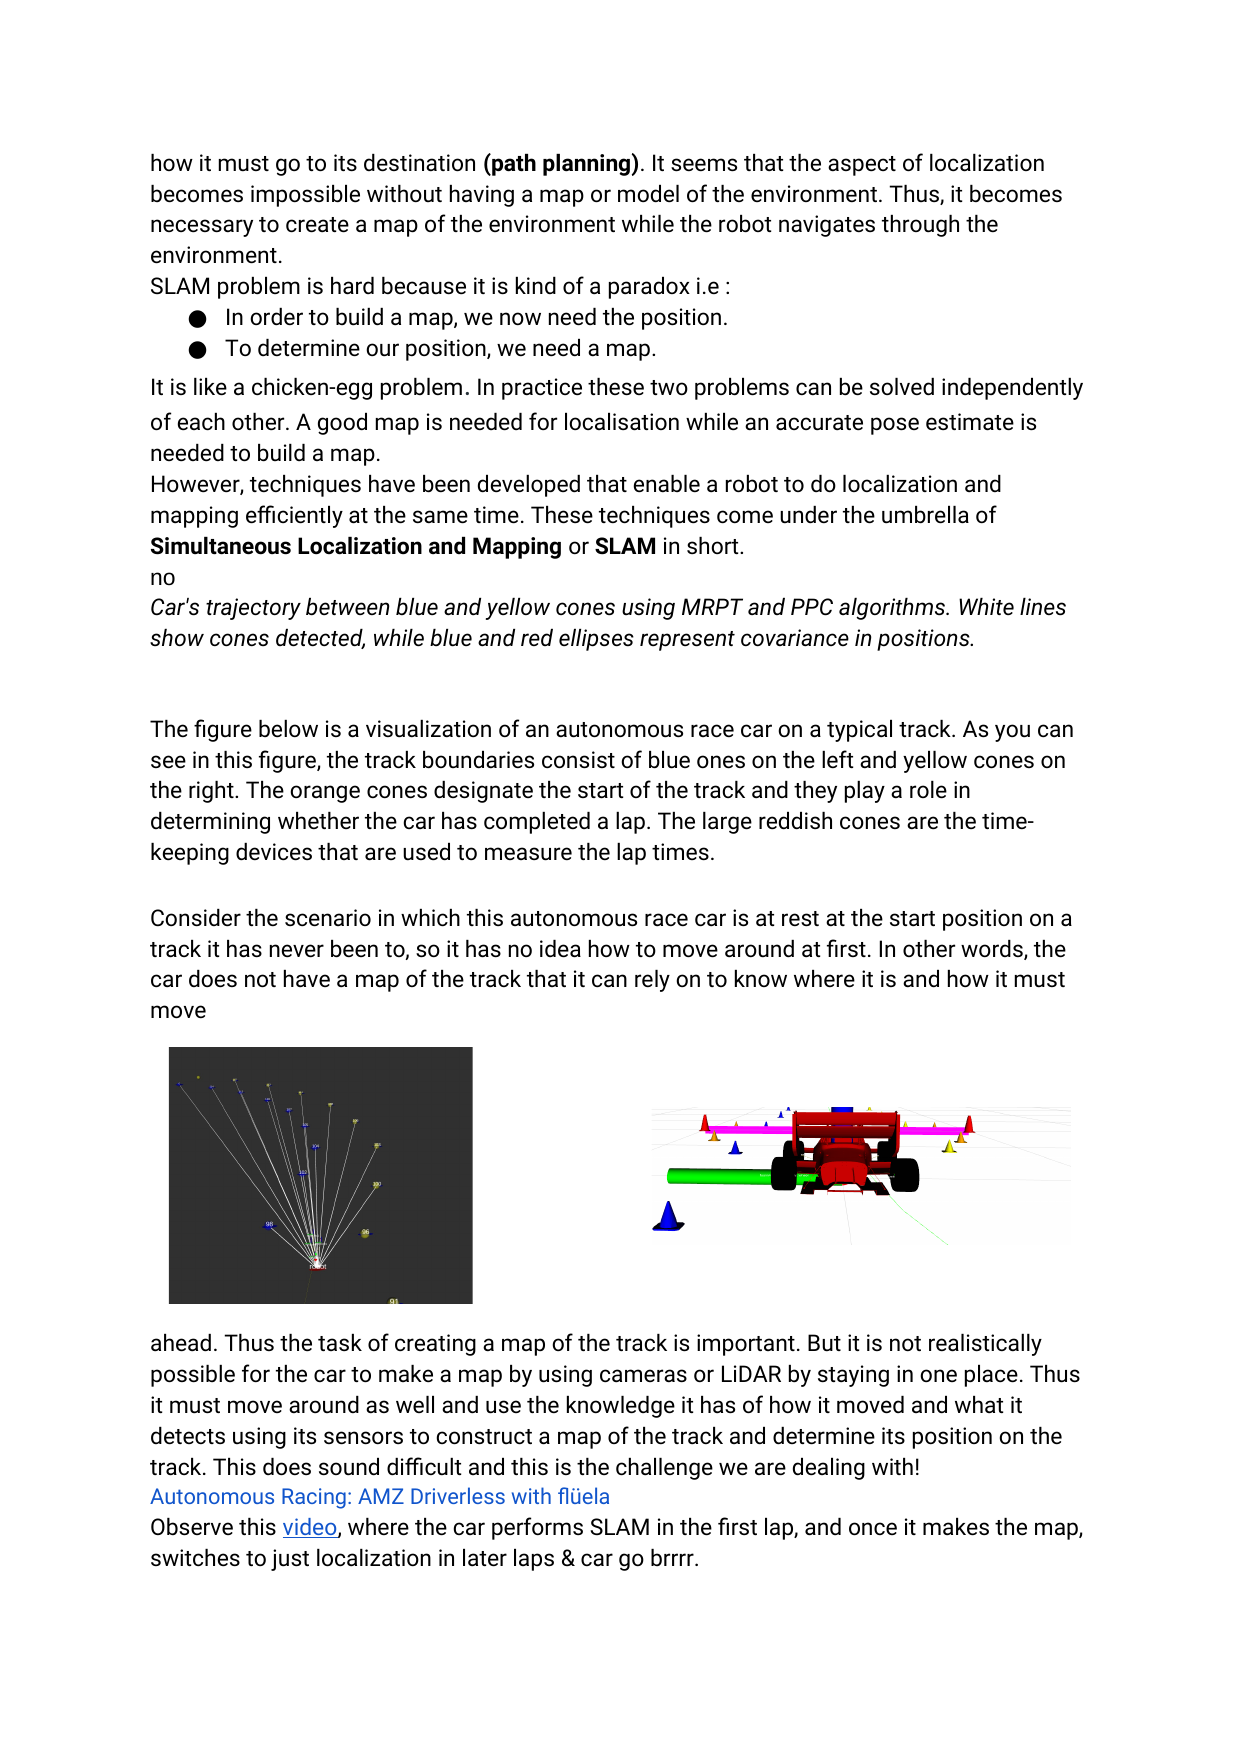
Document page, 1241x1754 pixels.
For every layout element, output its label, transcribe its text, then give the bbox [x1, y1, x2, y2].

picture [651, 1107, 1071, 1245]
text ahead. Thus the task of creating a map of the track is important. But it is not realistically possible for the car to make a map by using cameras or LiDAR by staying in one place. Thus it must move around as well and use the knowledge it has of how it moved and what it detects using its sensors to construct a map of the track and determine its position on the track. This does sound difficult and this is the challenge we are dealing with! [150, 1330, 1090, 1481]
list In order to build a map, we now need the position. [187, 304, 1090, 331]
text It is like a chicken-egg problem. In practice these two problems can be solved independently of each other. A good map is needed for localisation while an accurate pose estimate is needed to build a map. [150, 366, 1090, 467]
text Autonomous Racing: AMZ Driverless with flüela [150, 1484, 1090, 1510]
list To determine our position, we need a map. [187, 335, 1090, 362]
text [150, 150, 1090, 269]
text Observe this video, where the car performs SLAM in the first lap, and once it makes the map, switches to just localization in later laps & car go brrrr. [150, 1514, 1090, 1572]
text SLAM problem is hard because it is kind of a paradox i.e : [150, 273, 1090, 300]
text Consider the scenario in which this autonomous race car is at rest at the start position on a track it has never been to, so it has no idea how to move around at first. In other words, the car does not have a map of the track that it can rely on to know where it is and how it must move [150, 905, 1090, 1024]
text no [150, 564, 1090, 590]
picture [168, 1047, 473, 1304]
text The figure below is a visualization of an autonomous race car on a typical track. As you can see in this figure, the track boundaries consist of blue ones on the left and yellow cones on the right. The orange cones designate the start of the track and they play a role in determining whether the car has completed a lap. The large reddish cones are the time-keeping devices that are used to measure the lap times. [150, 716, 1090, 866]
text However, techniques have been developed that enable a robot to do localization and mapping efficiently at the same time. These techniques come under the umbrella of Simultaneous Localization and Mapping or SLAM in short. [150, 471, 1090, 560]
text Car's trajectory between blue and yellow cones using MRPT and PPC algorithms. White lines show cones detected, while blue and red ellipses represent covariance in positions. [150, 594, 1090, 652]
